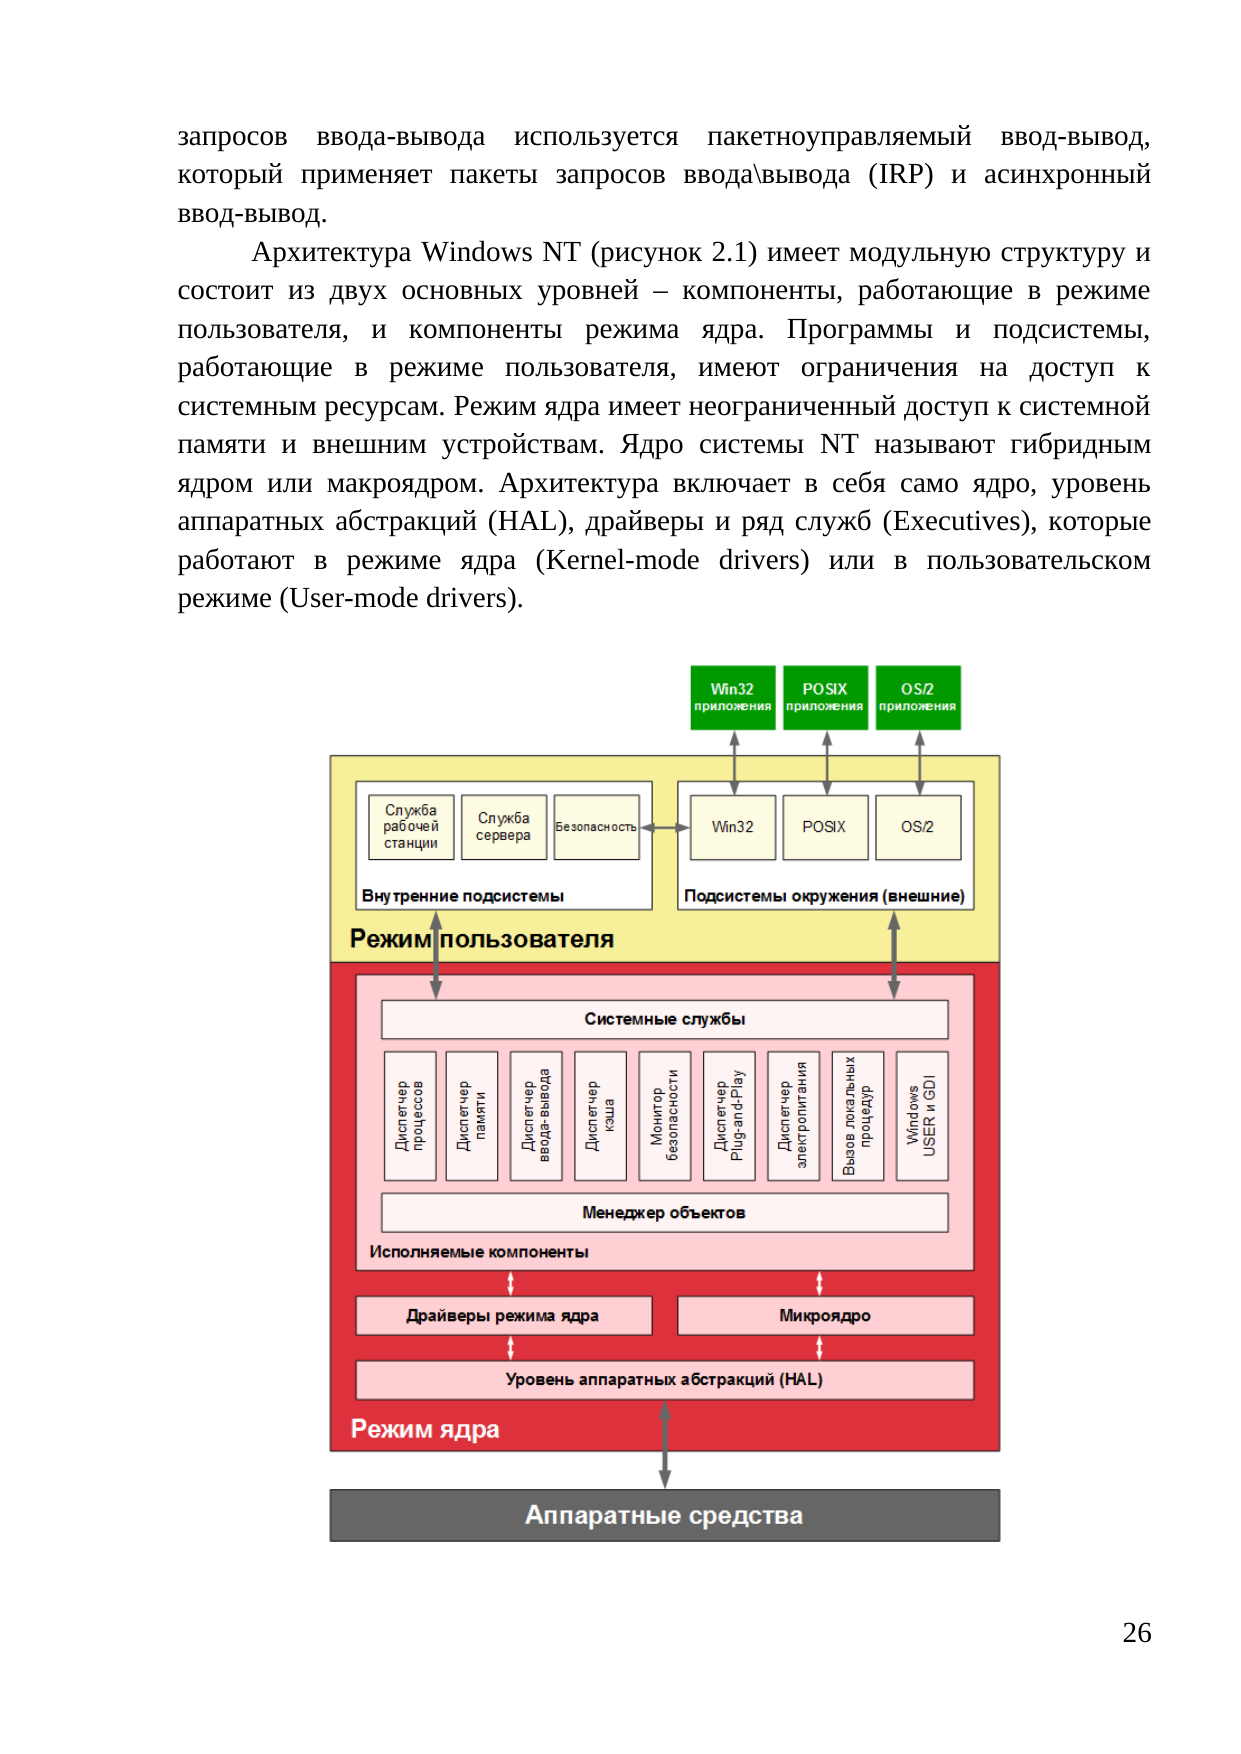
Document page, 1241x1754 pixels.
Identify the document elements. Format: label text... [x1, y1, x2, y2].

text Архитектура Windows NT (рисунок 2.1) имеет модульную структуру и состоит из двух основных уровней – компоненты, работающие в режиме пользователя, и компоненты режима ядра. Программы и подсистемы, работающие в режиме пользователя, имеют ограничения на доступ к системным ресурсам. Режим ядра имеет неограниченный доступ к системной памяти и внешним устройствам. Ядро системы NT называют гибридным ядром или макроядром. Архитектура включает в себя само ядро, уровень аппаратных абстракций (HAL), драйверы и ряд служб (Executives), которые работают в режиме ядра (Kernel-mode drivers) или в пользовательском режиме (User-mode drivers). [177, 234, 1152, 614]
picture [317, 652, 1012, 1553]
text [177, 118, 1152, 229]
